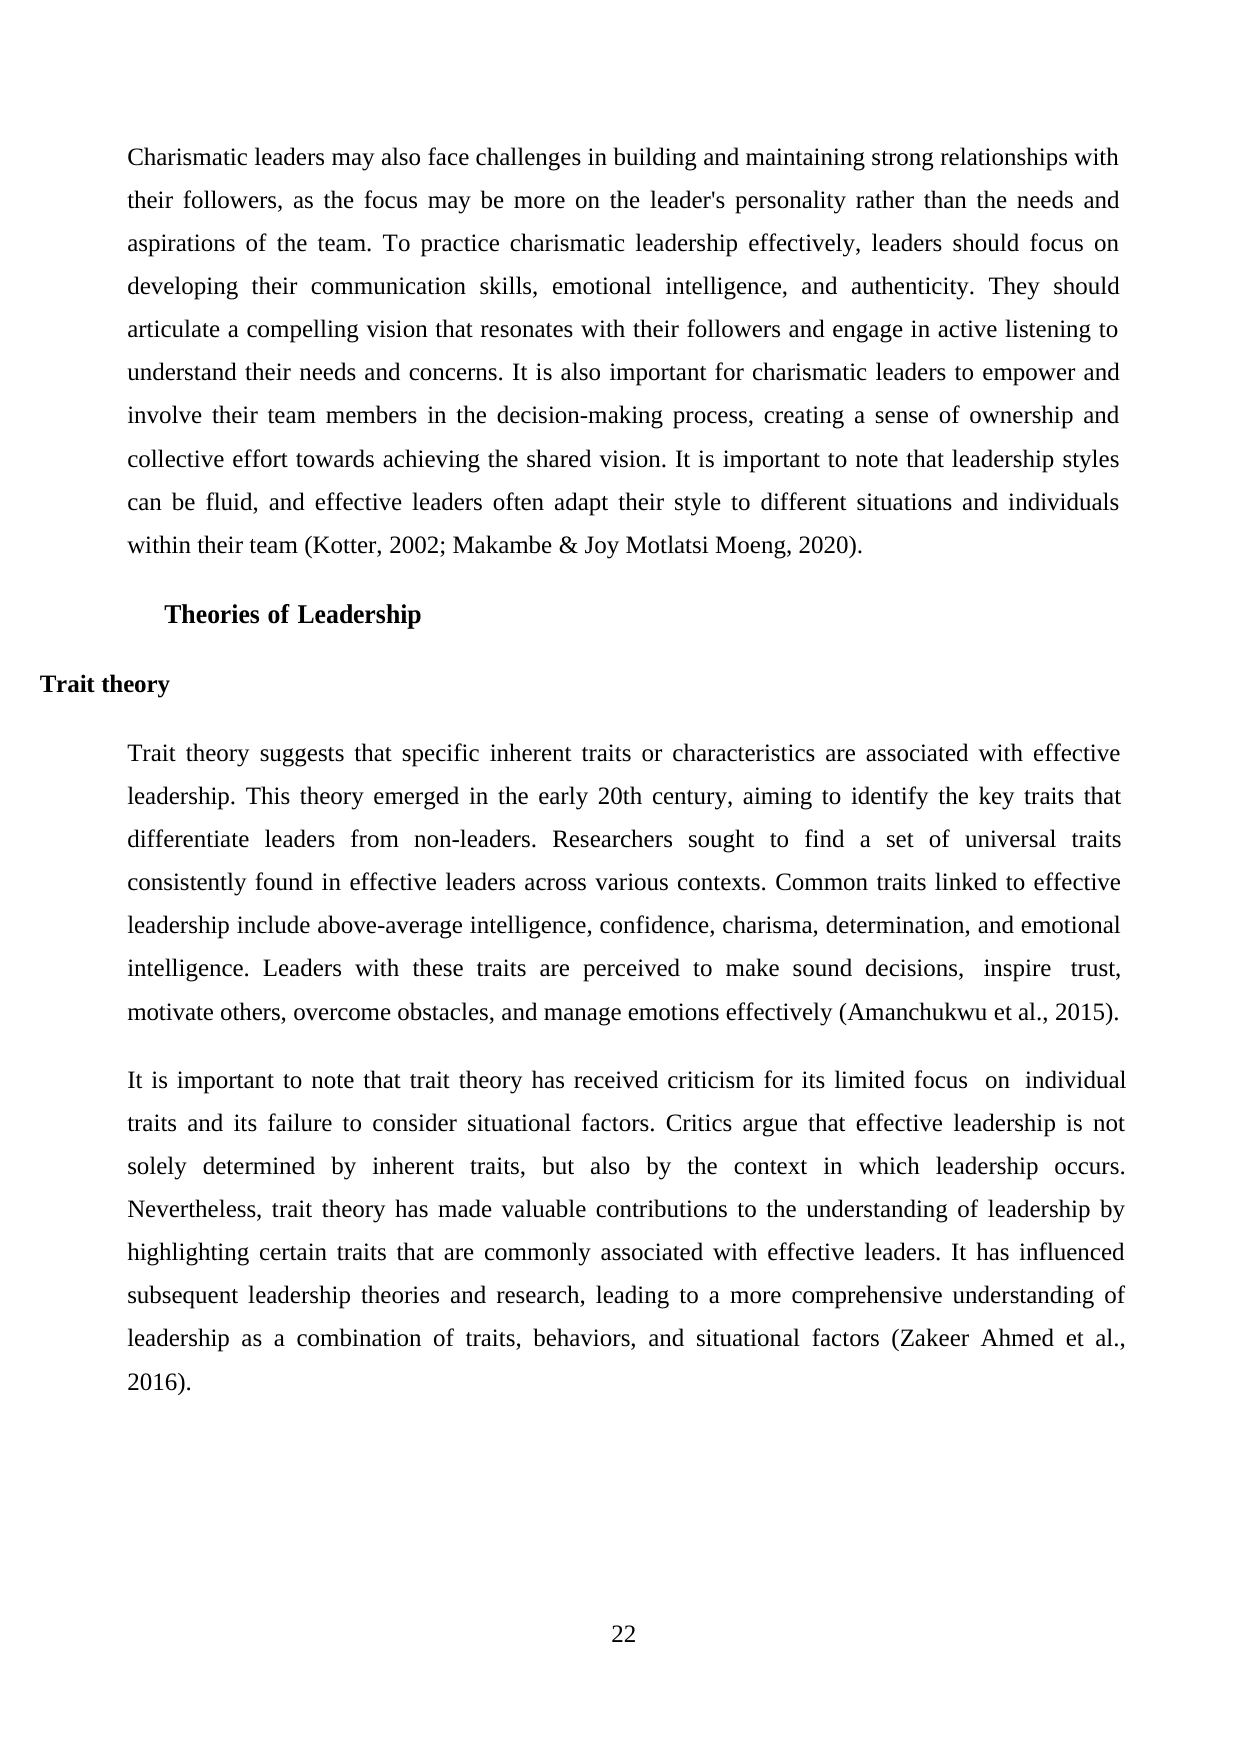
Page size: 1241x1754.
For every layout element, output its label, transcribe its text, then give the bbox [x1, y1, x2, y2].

subtitle Trait theory [2, 669, 1209, 698]
text It is important to note that trait theory has received criticism for its limited focus on individual traits and its failure to consider situational factors. Critics argue that effective leadership is not solely determined by inherent traits, but also by the context in which leadership occurs. Nevertheless, trait theory has made valuable contributions to the understanding of leadership by highlighting certain traits that are commonly associated with effective leaders. It has influenced subsequent leadership theories and research, leading to a more comprehensive understanding of leadership as a combination of traits, behaviors, and situational factors (Zakeer Ahmed et al., 2016). [127, 1065, 1126, 1395]
text Charismatic leaders may also face challenges in building and maintaining strong relationships with their followers, as the focus may be more on the leader's personality rather than the needs and aspirations of the team. To practice charismatic leadership effectively, leaders should focus on developing their communication skills, emotional intelligence, and authenticity. They should articulate a compelling vision that resonates with their followers and engage in active listening to understand their needs and concerns. It is also important for charismatic leaders to empower and involve their team members in the decision-making process, creating a sense of ownership and collective effort towards achieving the shared vision. It is important to note that leadership styles can be fluid, and effective leaders often adapt their style to different situations and individuals within their team (Kotter, 2002; Makambe & Joy Motlatsi Moeng, 2020). [127, 142, 1120, 559]
list Theories of Leadership [108, 598, 1209, 629]
text Trait theory suggests that specific inherent traits or characteristics are associated with effective leadership. This theory emerged in the early 20th century, aiming to identify the key traits that differentiate leaders from non-leaders. Researchers sought to find a set of universal traits consistently found in effective leaders across various contexts. Common traits linked to effective leadership include above-average intelligence, confidence, charisma, determination, and emotional intelligence. Leaders with these traits are perceived to make sound decisions, inspire trust, motivate others, overcome obstacles, and manage emotions effectively (Amanchukwu et al., 2015). [127, 738, 1122, 1025]
